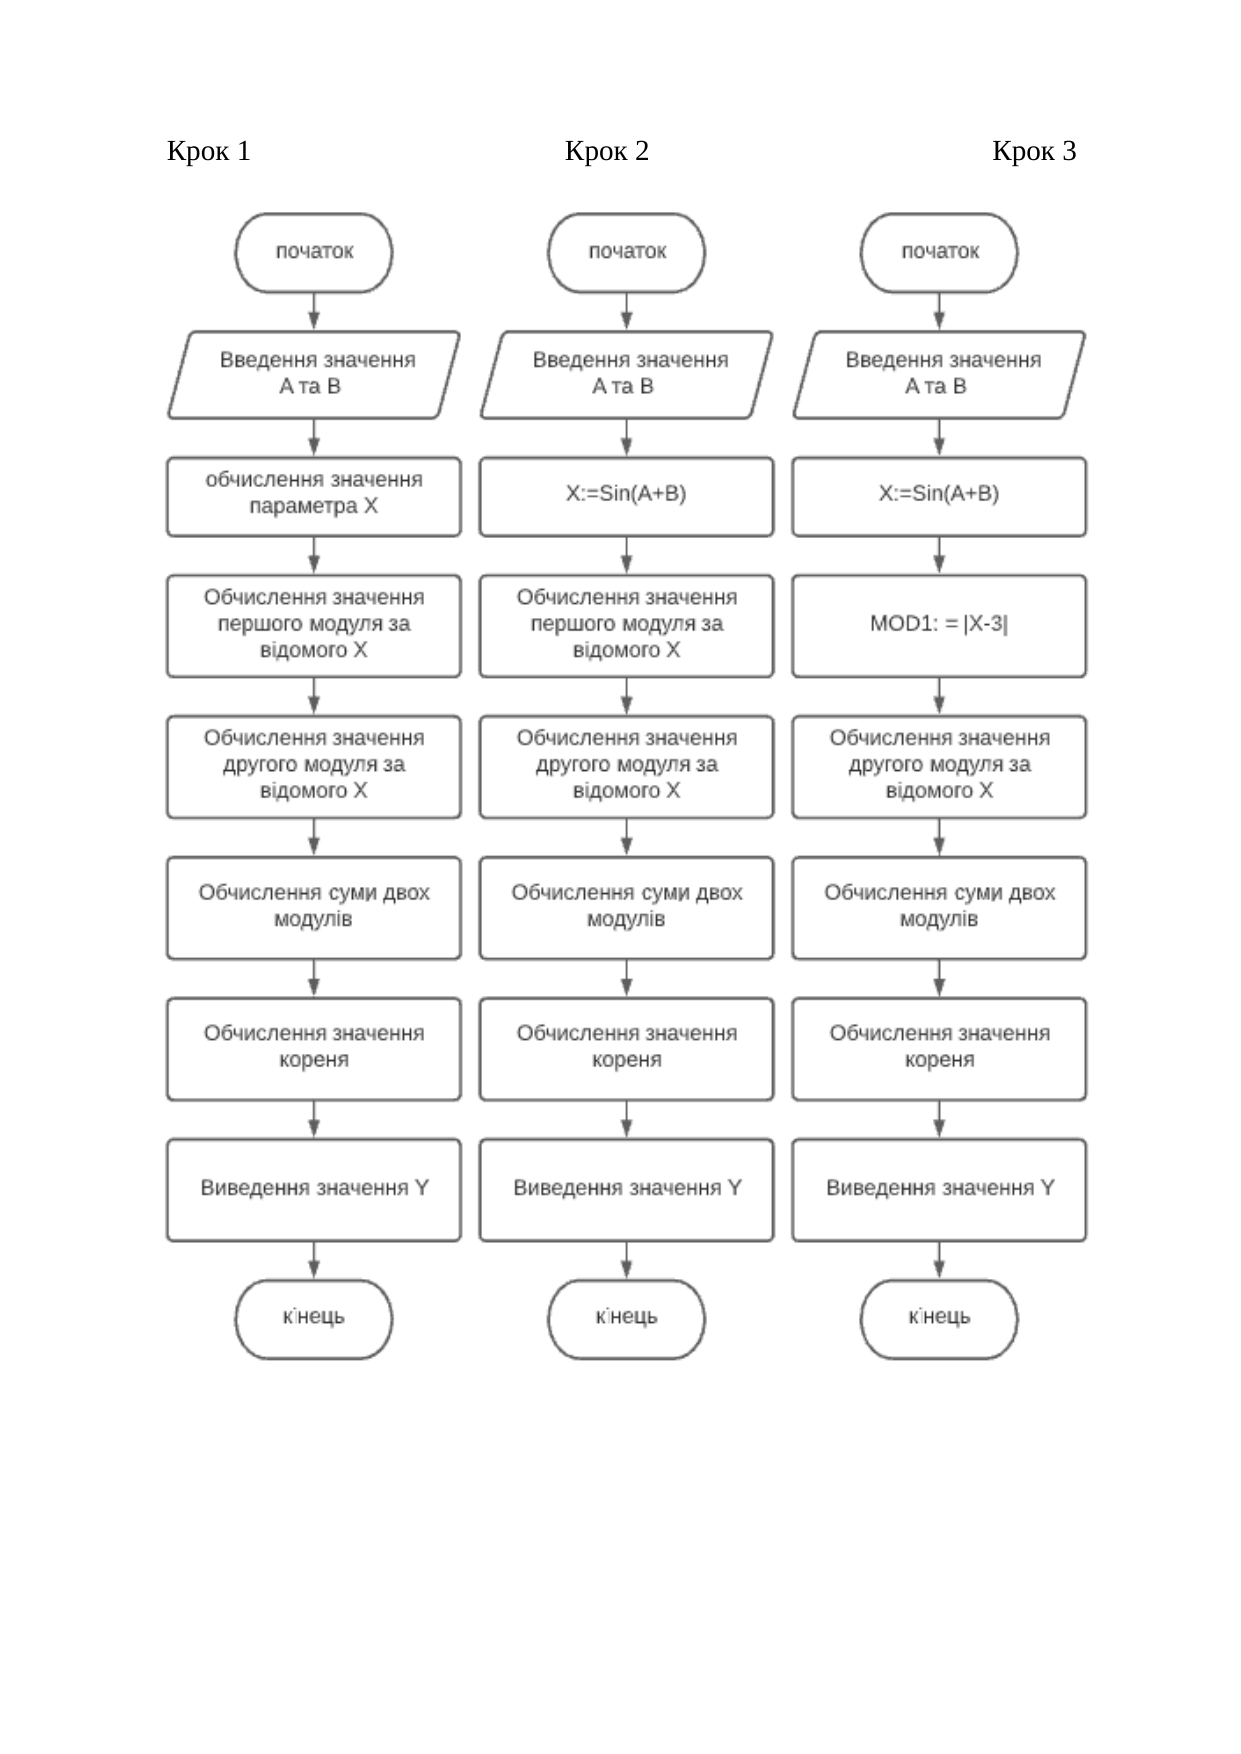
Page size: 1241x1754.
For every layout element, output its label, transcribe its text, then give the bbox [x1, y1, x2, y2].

text Крок 1 Крок 2 Крок 3 [167, 133, 1163, 167]
picture [141, 204, 1099, 1387]
